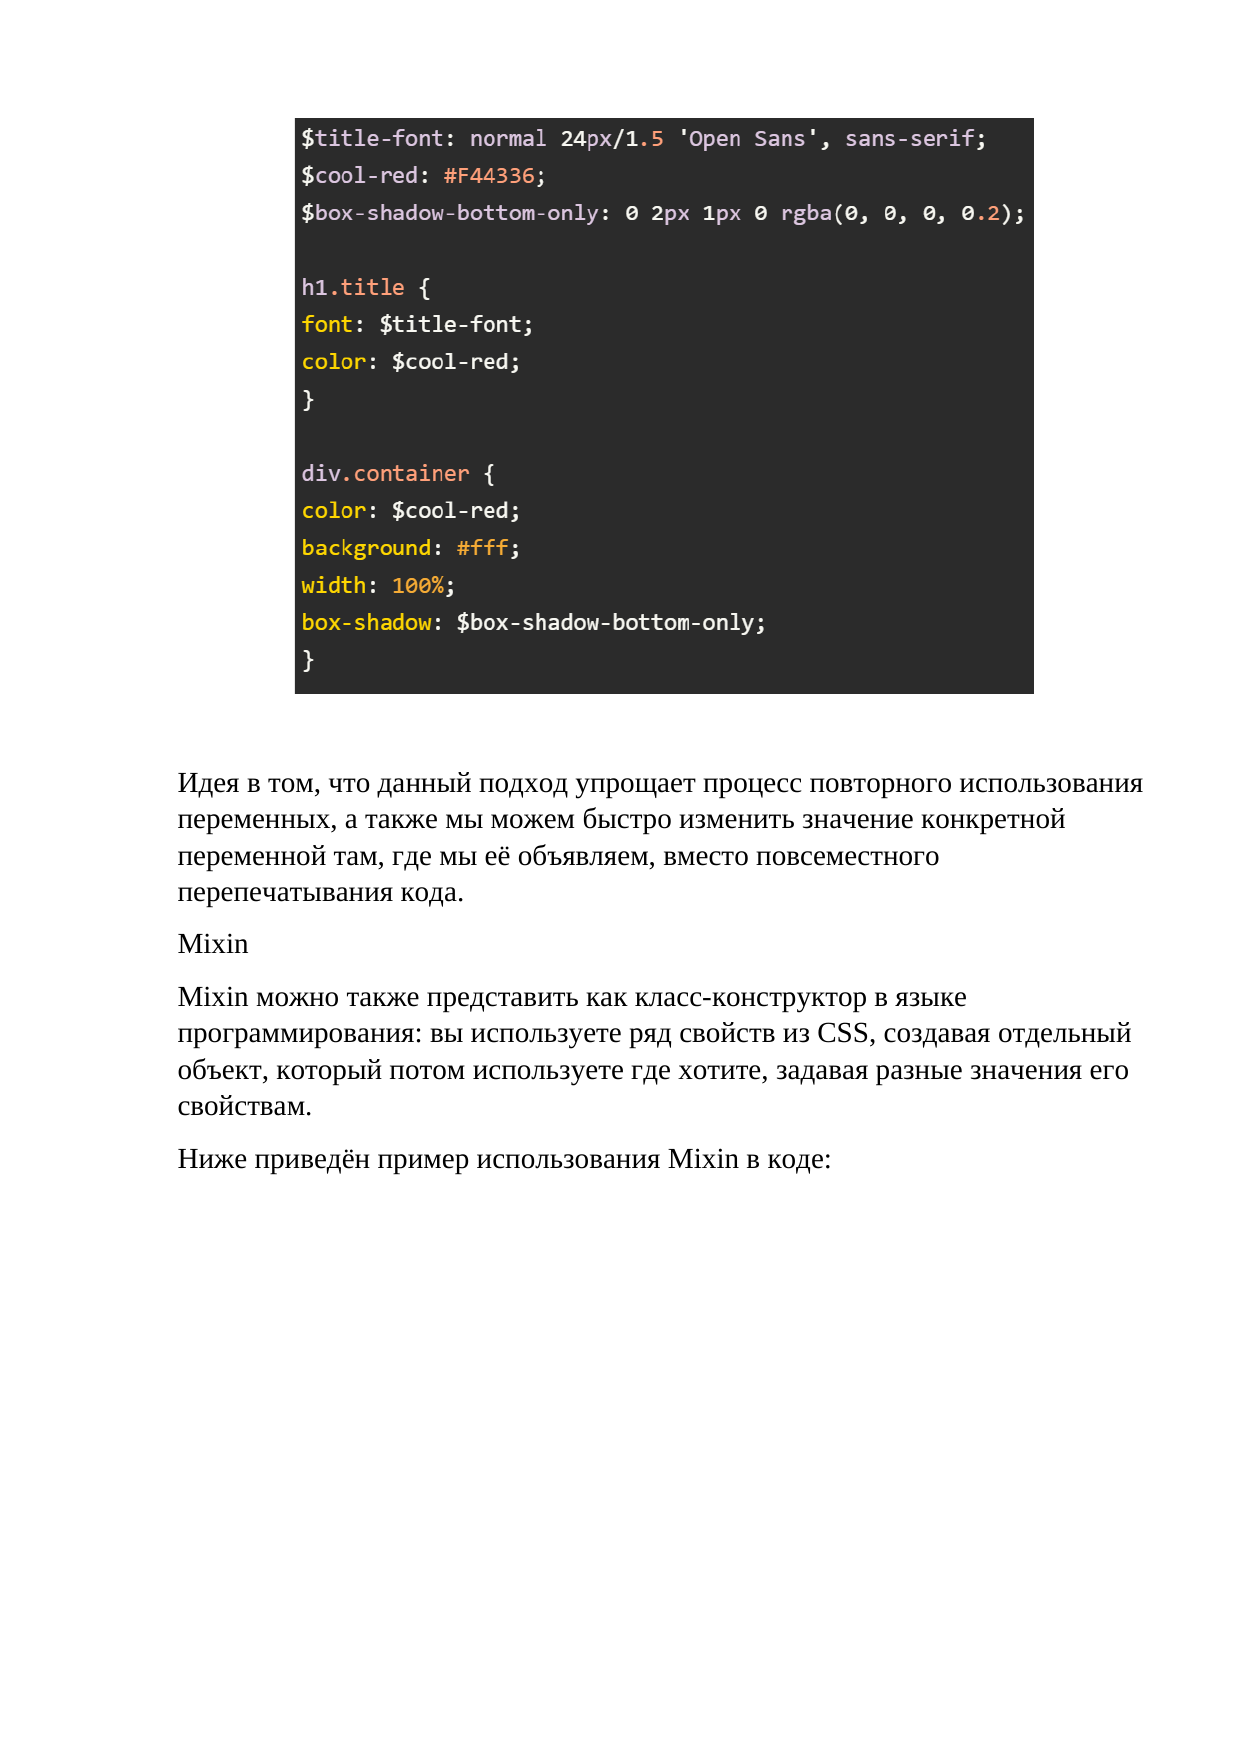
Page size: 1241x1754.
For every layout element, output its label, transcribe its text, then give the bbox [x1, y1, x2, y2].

text Mixin можно также представить как класс-конструктор в языке программирования: вы используете ряд свойств из CSS, создавая отдельный объект, который потом используете где хотите, задавая разные значения его свойствам. [177, 979, 1152, 1121]
text Ниже приведён пример использования Mixin в коде: [177, 1141, 1152, 1174]
text Mixin [177, 927, 1152, 960]
picture [294, 118, 1034, 694]
text Идея в том, что данный подход упрощает процесс повторного использования переменных, а также мы можем быстро изменить значение конкретной переменной там, где мы её объявляем, вместо повсеместного перепечатывания кода. [177, 765, 1152, 907]
